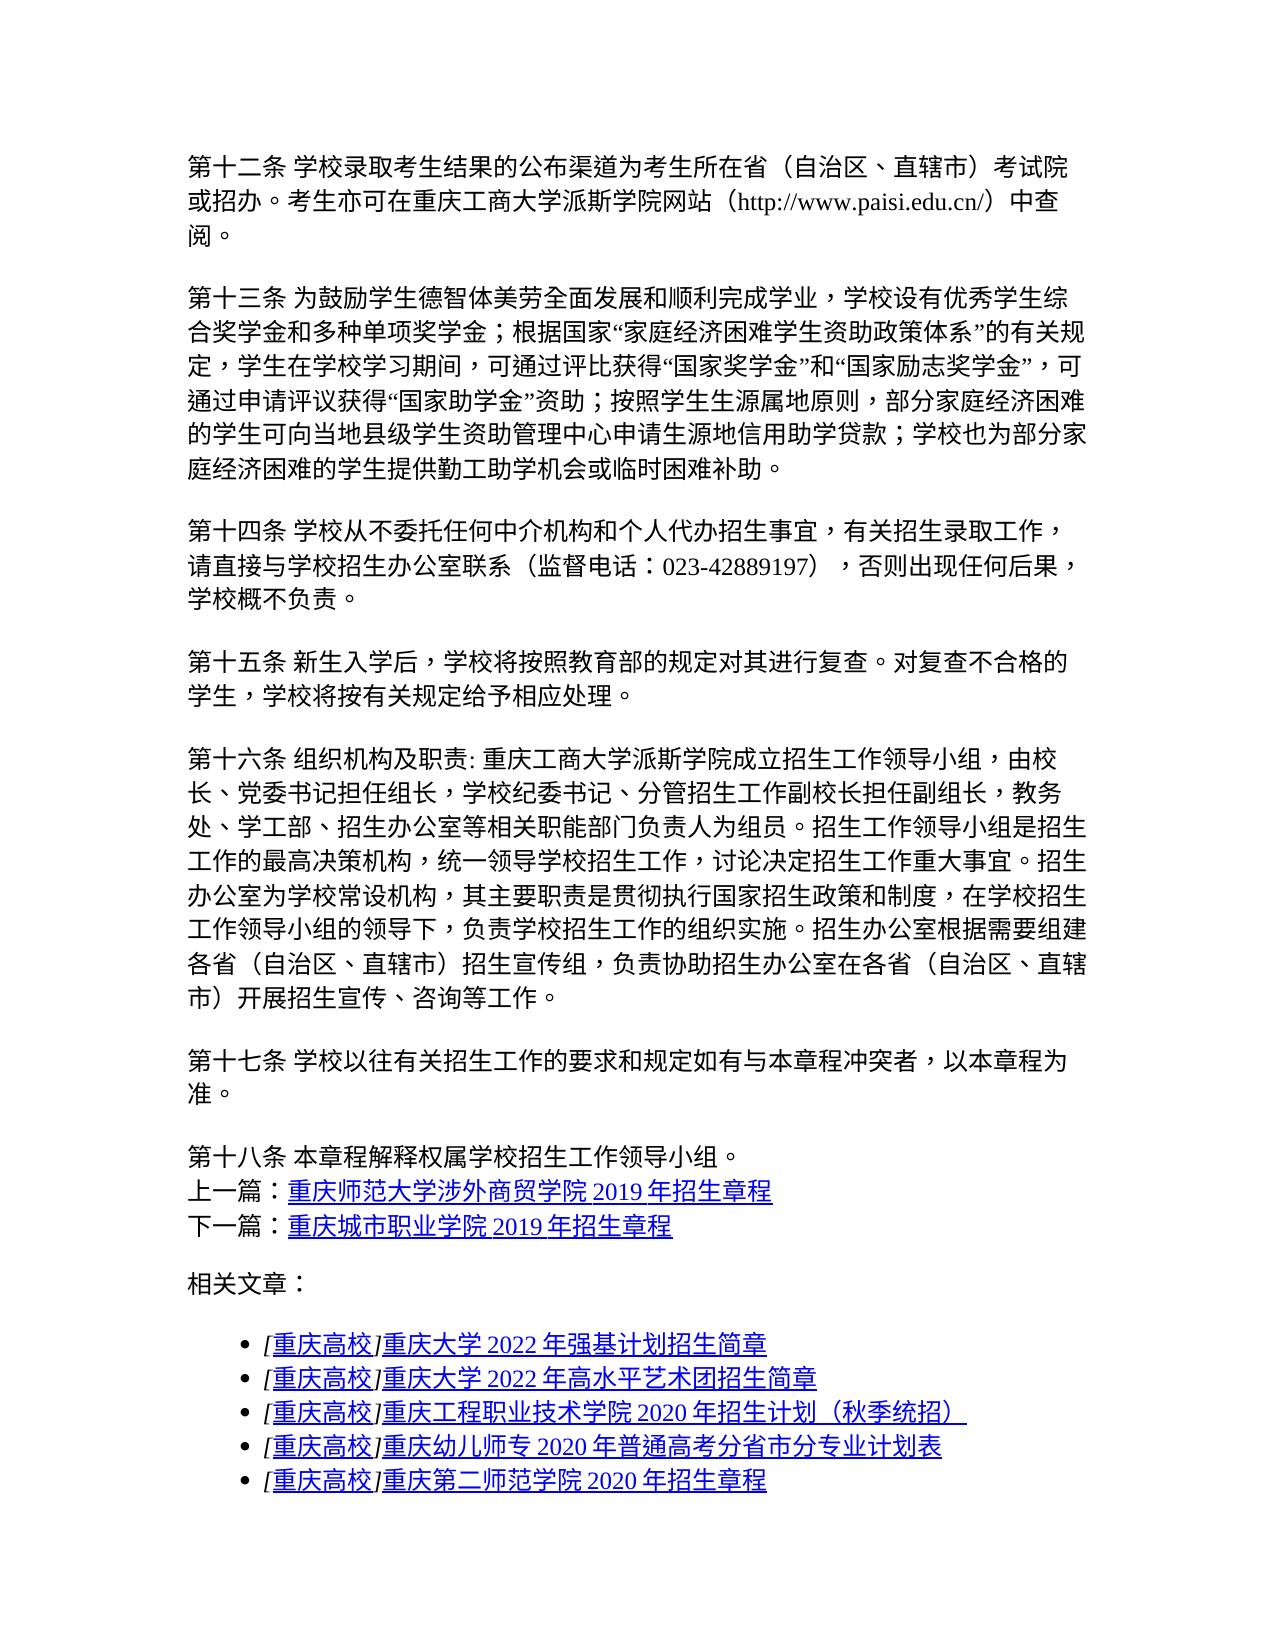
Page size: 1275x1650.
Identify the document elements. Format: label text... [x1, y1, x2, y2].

list [重庆高校]重庆大学2022年强基计划招生简章 [241, 1326, 1087, 1360]
text 第十七条 学校以往有关招生工作的要求和规定如有与本章程冲突者，以本章程为准。 [187, 1043, 1087, 1111]
text 第十三条 为鼓励学生德智体美劳全面发展和顺利完成学业，学校设有优秀学生综合奖学金和多种单项奖学金；根据国家“家庭经济困难学生资助政策体系”的有关规定，学生在学校学习期间，可通过评比获得“国家奖学金”和“国家励志奖学金”，可通过申请评议获得“国家助学金”资助；按照学生生源属地原则，部分家庭经济困难的学生可向当地县级学生资助管理中心申请生源地信用助学贷款；学校也为部分家庭经济困难的学生提供勤工助学机会或临时困难补助。 [187, 281, 1087, 485]
text 第十六条 组织机构及职责: 重庆工商大学派斯学院成立招生工作领导小组，由校长、党委书记担任组长，学校纪委书记、分管招生工作副校长担任副组长，教务处、学工部、招生办公室等相关职能部门负责人为组员。招生工作领导小组是招生工作的最高决策机构，统一领导学校招生工作，讨论决定招生工作重大事宜。招生办公室为学校常设机构，其主要职责是贯彻执行国家招生政策和制度，在学校招生工作领导小组的领导下，负责学校招生工作的组织实施。招生办公室根据需要组建各省（自治区、直辖市）招生宣传组，负责协助招生办公室在各省（自治区、直辖市）开展招生宣传、咨询等工作。 [187, 742, 1087, 1014]
list [重庆高校]重庆幼儿师专2020年普通高考分省市分专业计划表 [241, 1428, 1087, 1462]
list [重庆高校]重庆大学2022年高水平艺术团招生简章 [241, 1360, 1087, 1394]
text 第十八条 本章程解释权属学校招生工作领导小组。 [187, 1140, 1087, 1174]
list [重庆高校]重庆第二师范学院2020年招生章程 [241, 1462, 1087, 1497]
text 上一篇：重庆师范大学涉外商贸学院2019年招生章程 下一篇：重庆城市职业学院2019年招生章程 [187, 1174, 1087, 1242]
text 相关文章： [187, 1267, 1087, 1301]
list [重庆高校]重庆工程职业技术学院2020年招生计划（秋季统招） [241, 1394, 1087, 1428]
text 第十四条 学校从不委托任何中介机构和个人代办招生事宜，有关招生录取工作，请直接与学校招生办公室联系（监督电话：023-42889197），否则出现任何后果，学校概不负责。 [187, 514, 1087, 616]
text 第十二条 学校录取考生结果的公布渠道为考生所在省（自治区、直辖市）考试院或招办。考生亦可在重庆工商大学派斯学院网站（http://www.paisi.edu.cn/）中查阅。 [187, 150, 1087, 252]
text 第十五条 新生入学后，学校将按照教育部的规定对其进行复查。对复查不合格的学生，学校将按有关规定给予相应处理。 [187, 645, 1087, 713]
